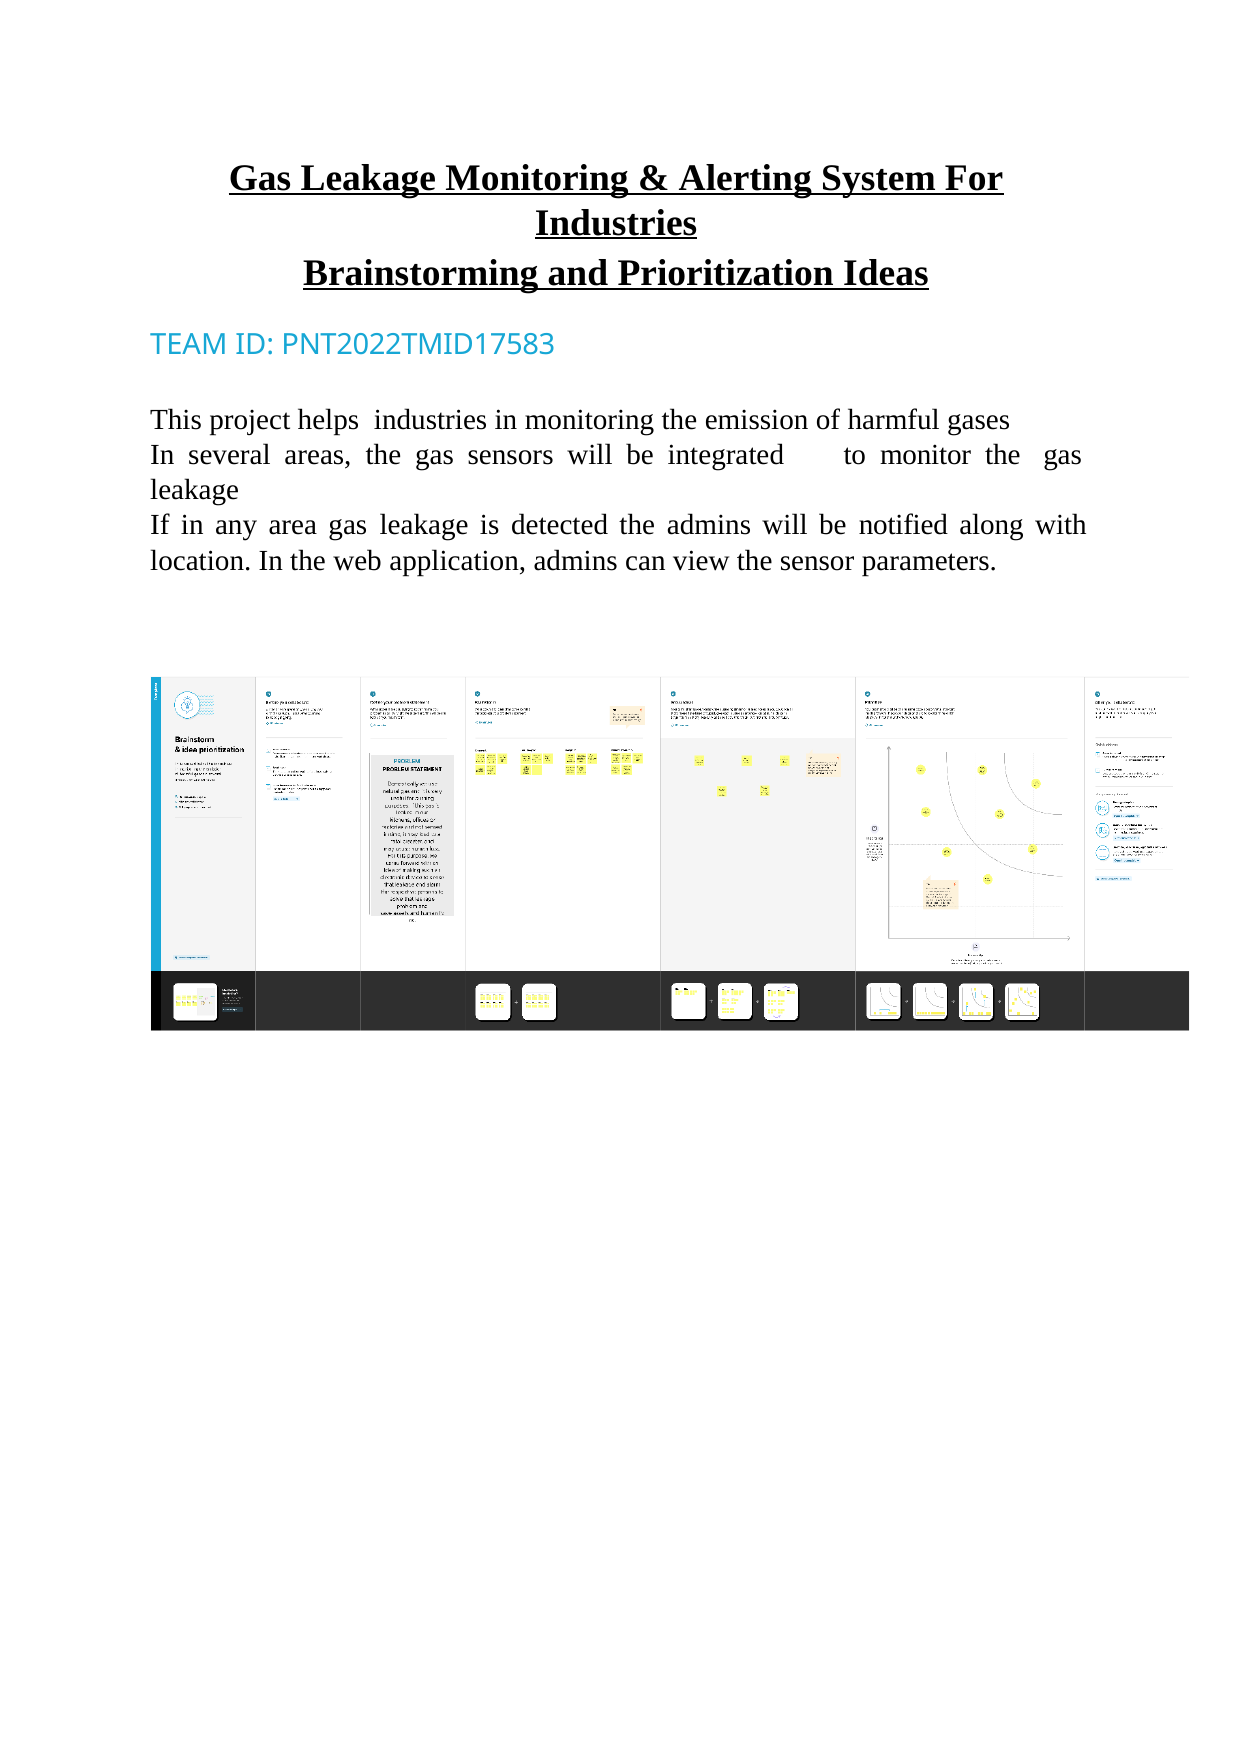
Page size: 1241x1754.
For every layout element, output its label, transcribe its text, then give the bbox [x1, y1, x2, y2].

text TEAM ID: PNT2022TMID17583 [150, 323, 1090, 363]
text If in any area gas leakage is detected the admins will be notified along with location. In the web application, admins can view the sensor parameters. [150, 507, 1087, 576]
subtitle In several areas, the gas sensors will be integrated to monitor the gas leakage [150, 437, 1083, 506]
subtitle This project helps industries in monitoring the emission of harmful gases [150, 402, 1087, 435]
picture [150, 676, 1190, 1031]
text Gas Leakage Monitoring & Alerting System For Industries [150, 156, 1082, 243]
text Brainstorming and Prioritization Ideas [150, 250, 1082, 293]
